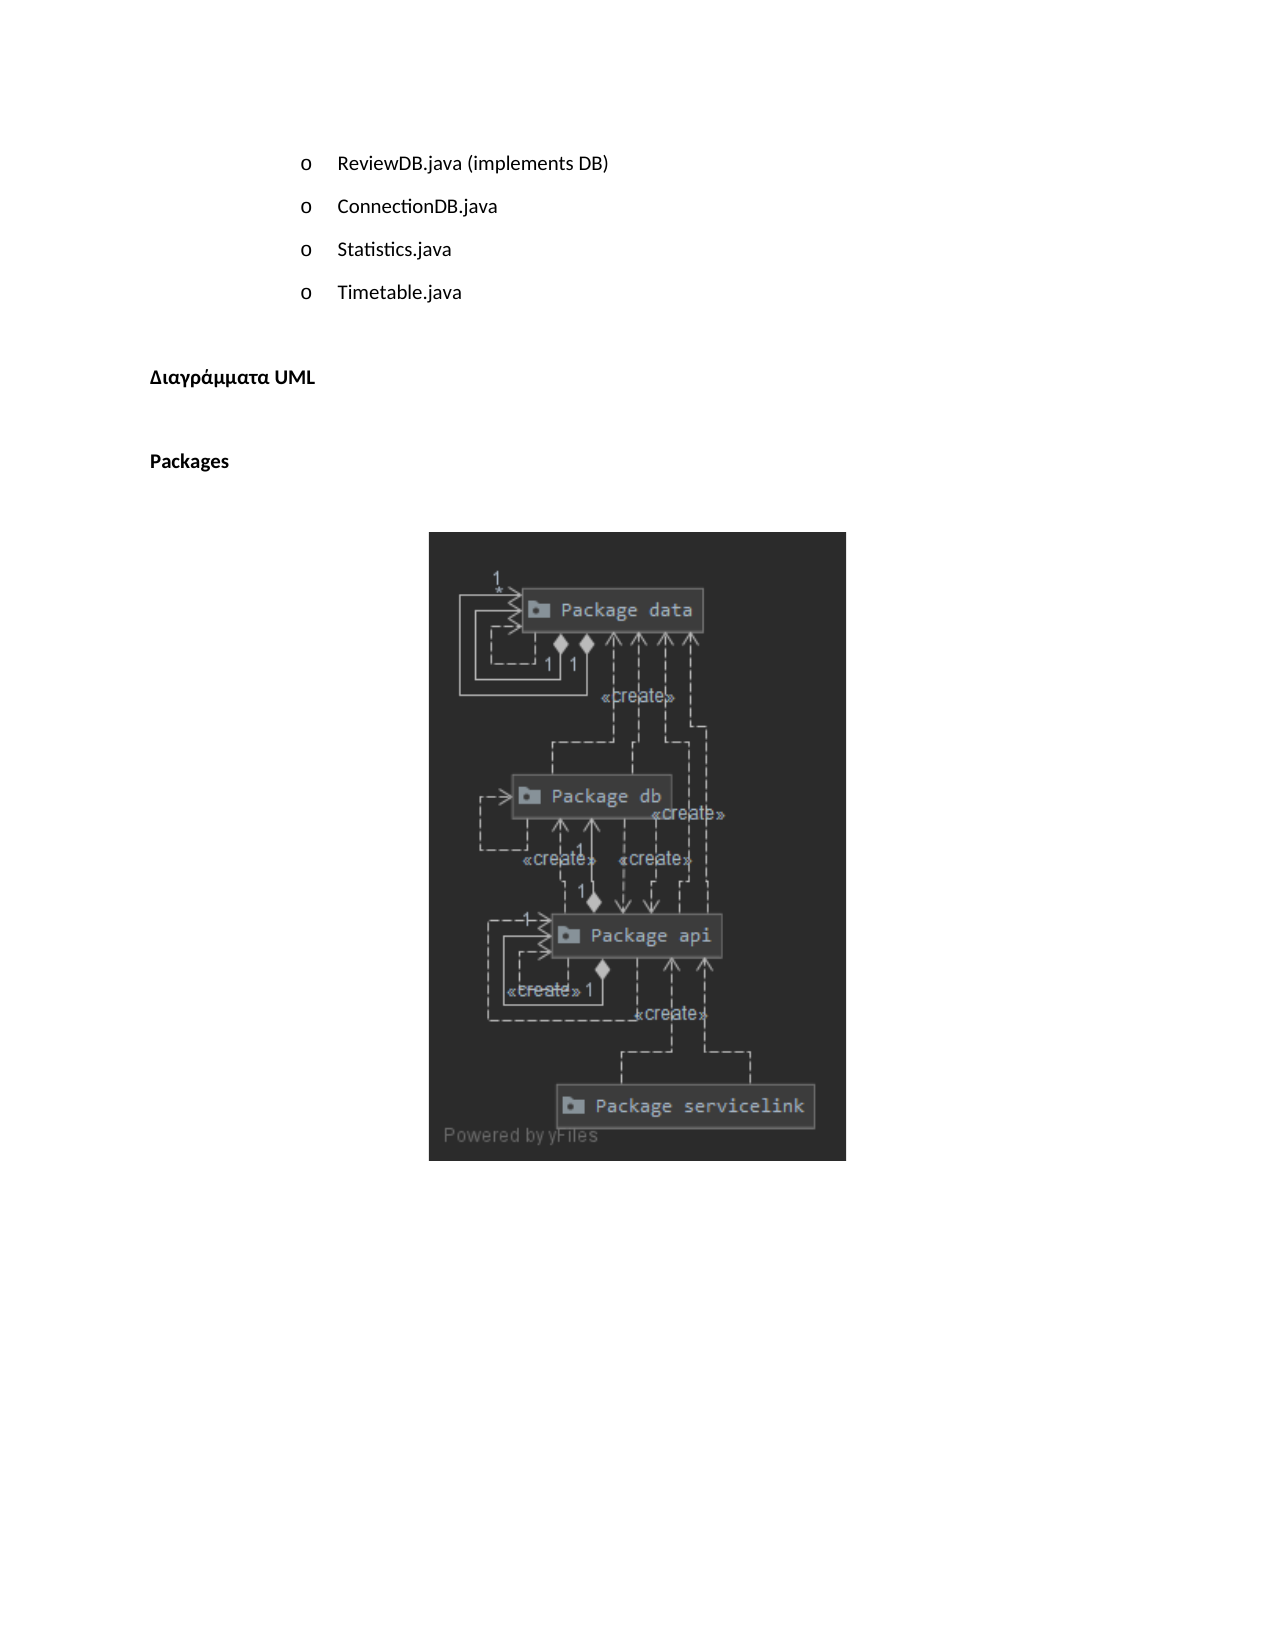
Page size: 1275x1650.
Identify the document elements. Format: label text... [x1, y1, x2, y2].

list Statistics.java [300, 236, 1125, 263]
text Packages [150, 449, 1125, 474]
list ConnectionDB.java [300, 193, 1125, 219]
list ReviewDB.java (implements DB) [300, 150, 1125, 176]
text Διαγράμματα UML [150, 364, 1125, 390]
list Timetable.java [300, 279, 1125, 306]
picture [428, 532, 847, 1161]
